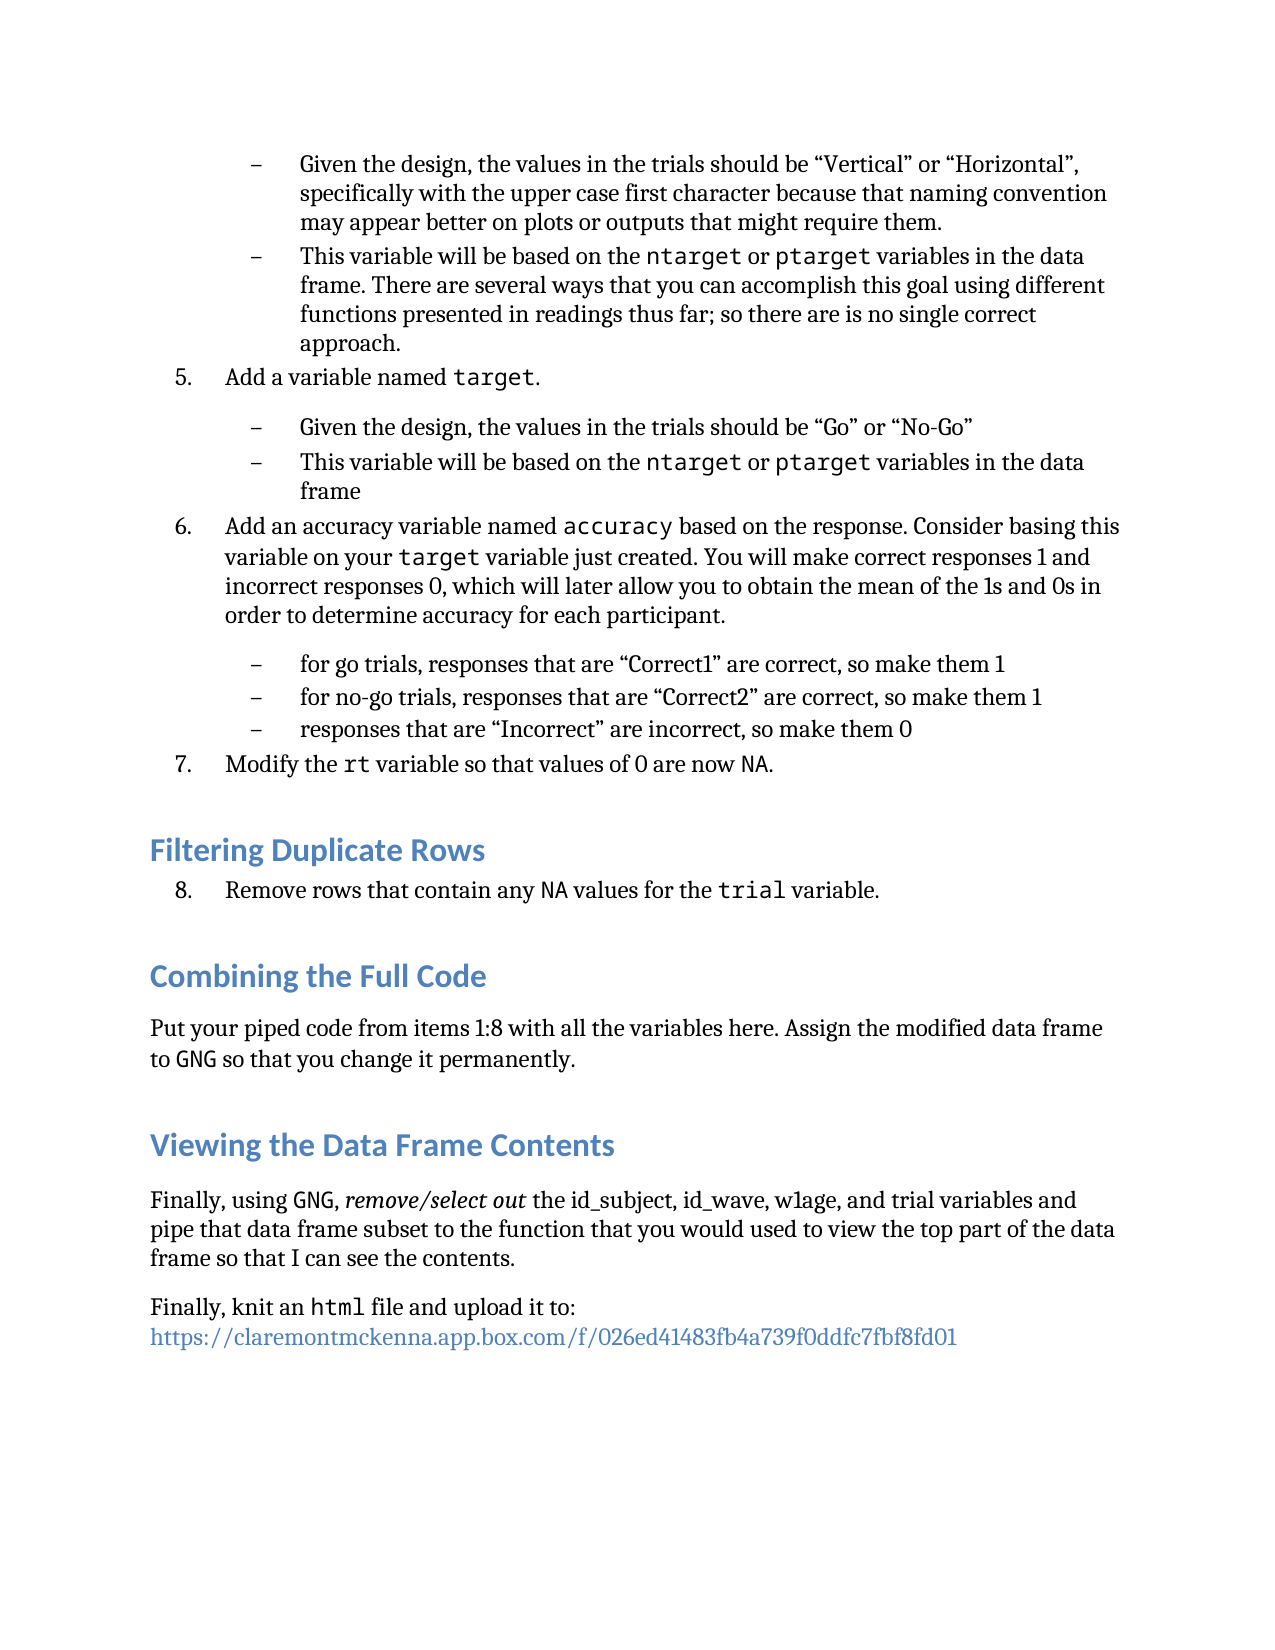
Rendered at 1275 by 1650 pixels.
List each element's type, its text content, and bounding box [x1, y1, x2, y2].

list Modify the rt variable so that values of 0 are now NA. [175, 748, 1125, 779]
list Add an accuracy variable named accuracy based on the response. Consider basing this variable on your target variable just created. You will make correct responses 1 and incorrect responses 0, which will later allow you to obtain the mean of the 1s and 0s in order to determine accuracy for each participant. [175, 509, 1125, 629]
list This variable will be based on the ntarget or ptarget variables in the data frame. There are several ways that you can accomplish this goal using different functions presented in readings thus far; so there are is no single correct approach. [250, 240, 1125, 357]
list responses that are “Incorrect” are incorrect, so make them 0 [250, 715, 1125, 744]
list for no-go trials, responses that are “Correct2” are correct, so make them 1 [250, 683, 1125, 712]
text Finally, knit an html file and upload it to: https://claremontmckenna.app.box.com/f/026ed41483fb4a739f0ddfc7fbf8fd01 [150, 1291, 1125, 1351]
list Given the design, the values in the trials should be “Go” or “No-Go” [250, 413, 1125, 442]
list Add a variable named target. [175, 361, 1125, 392]
text Put your piped code from items 1:8 with all the variables here. Assign the modified data frame to GNG so that you change it permanently. [150, 1014, 1125, 1074]
subtitle Viewing the Data Frame Contents [150, 1124, 1125, 1165]
list for go trials, responses that are “Correct1” are correct, so make them 1 [250, 650, 1125, 679]
subtitle Filtering Duplicate Rows [150, 829, 1125, 870]
text Finally, using GNG, remove/select out the id_subject, id_wave, w1age, and trial variables and pipe that data frame subset to the function that you would used to view the top part of the data frame so that I can see the contents. [150, 1184, 1125, 1273]
list Given the design, the values in the trials should be “Vertical” or “Horizontal”, specifically with the upper case first character because that naming convention may appear better on plots or outputs that might require them. [250, 150, 1125, 236]
subtitle Combining the Full Code [150, 955, 1125, 996]
list Remove rows that contain any NA values for the trial variable. [175, 874, 1125, 905]
list This variable will be based on the ntarget or ptarget variables in the data frame [250, 446, 1125, 506]
